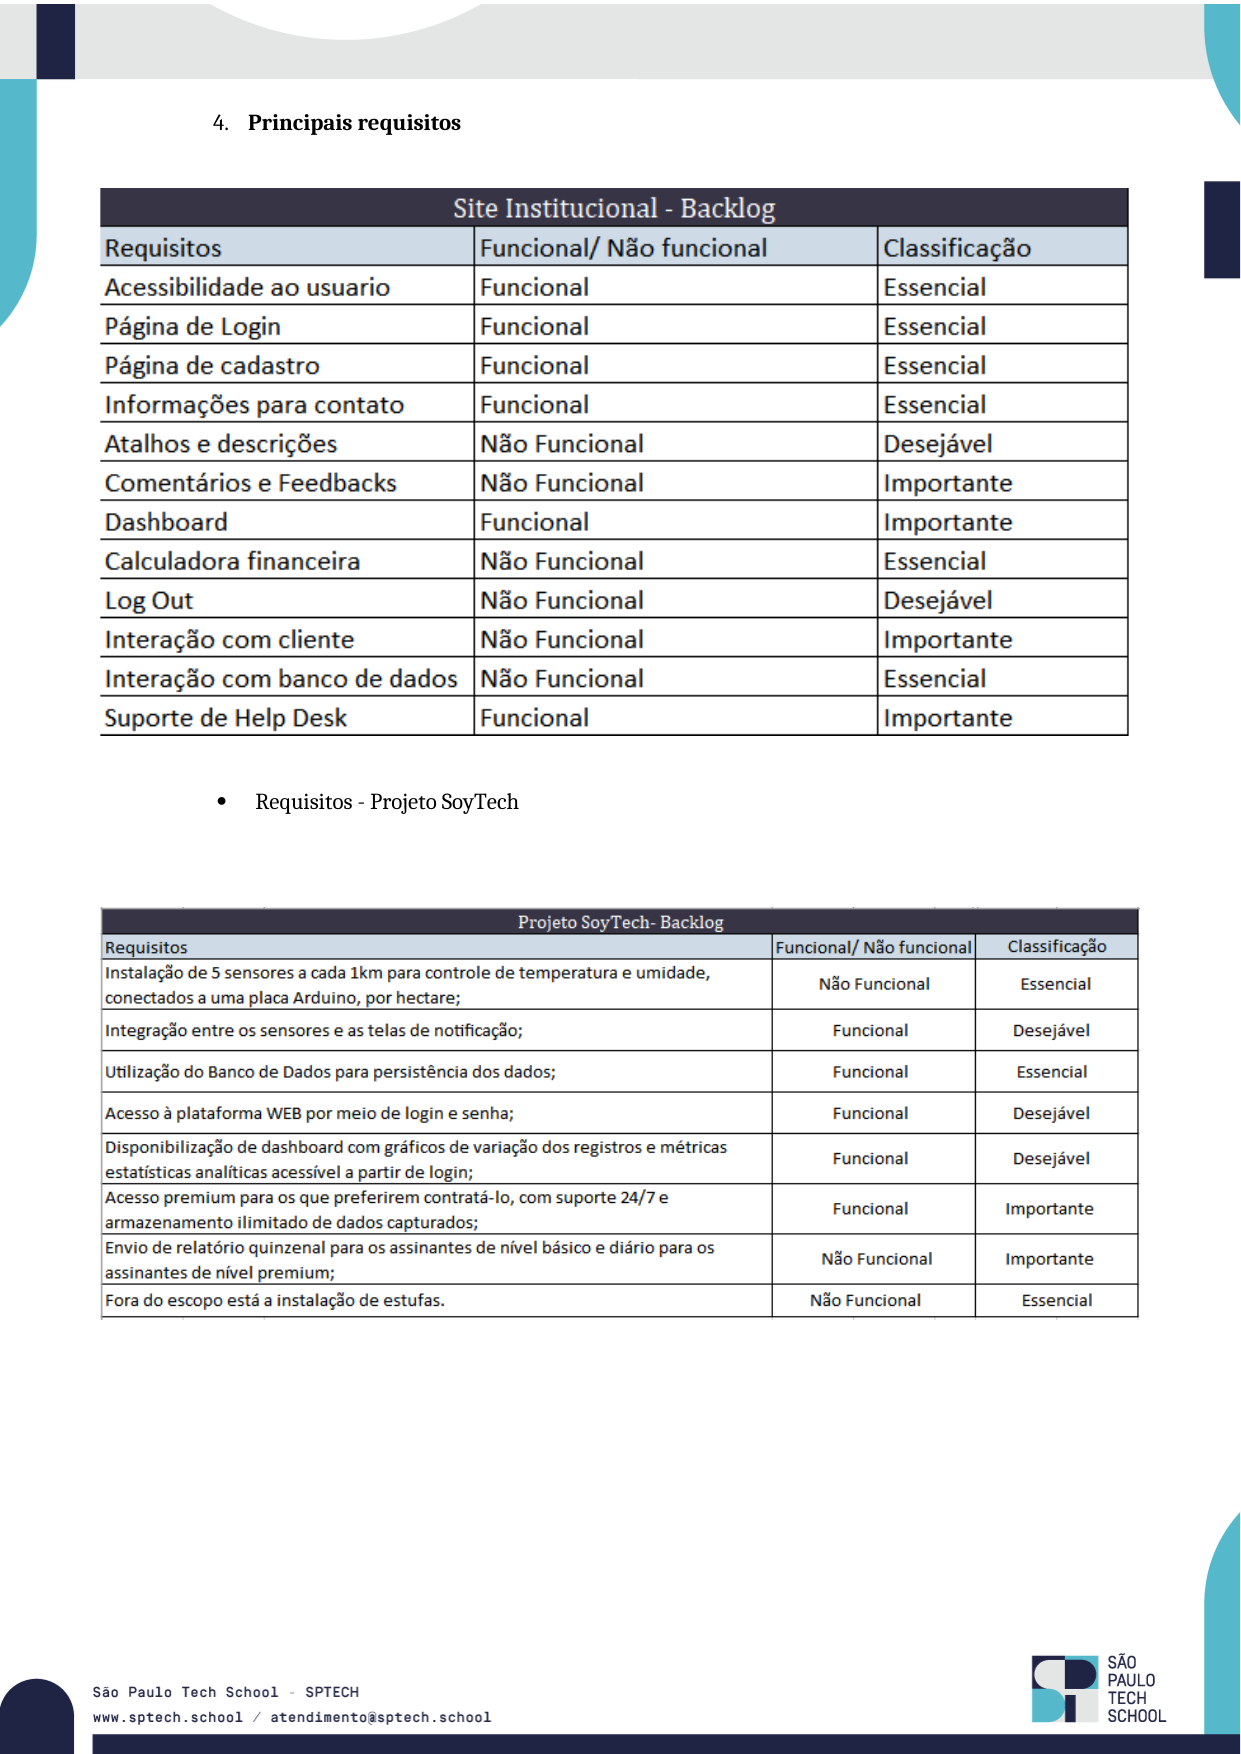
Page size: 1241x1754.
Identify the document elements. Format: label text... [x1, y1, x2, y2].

list Requisitos - Projeto SoyTech [218, 789, 1140, 815]
picture [0, 4, 1241, 1754]
list Principais requisitos [213, 109, 1140, 136]
